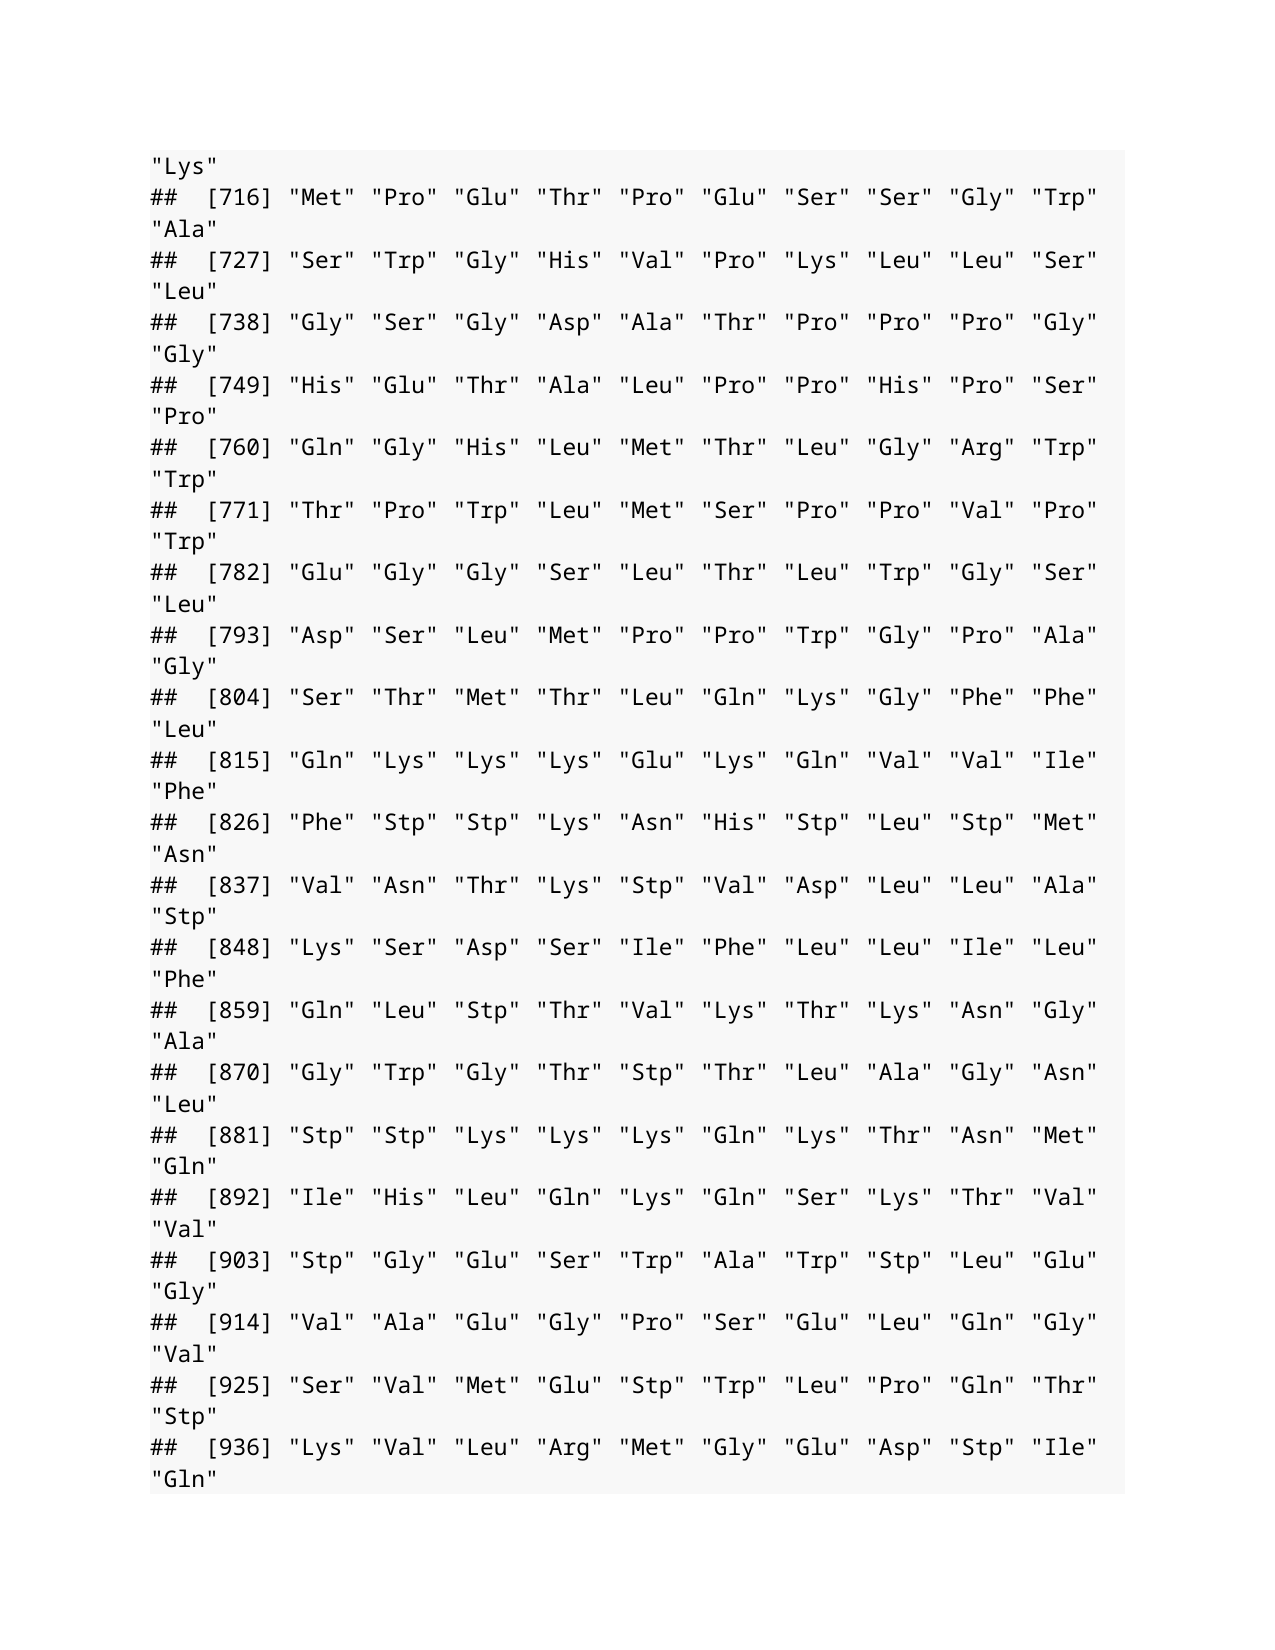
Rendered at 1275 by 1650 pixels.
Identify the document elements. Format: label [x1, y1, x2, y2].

text [150, 150, 1125, 1494]
